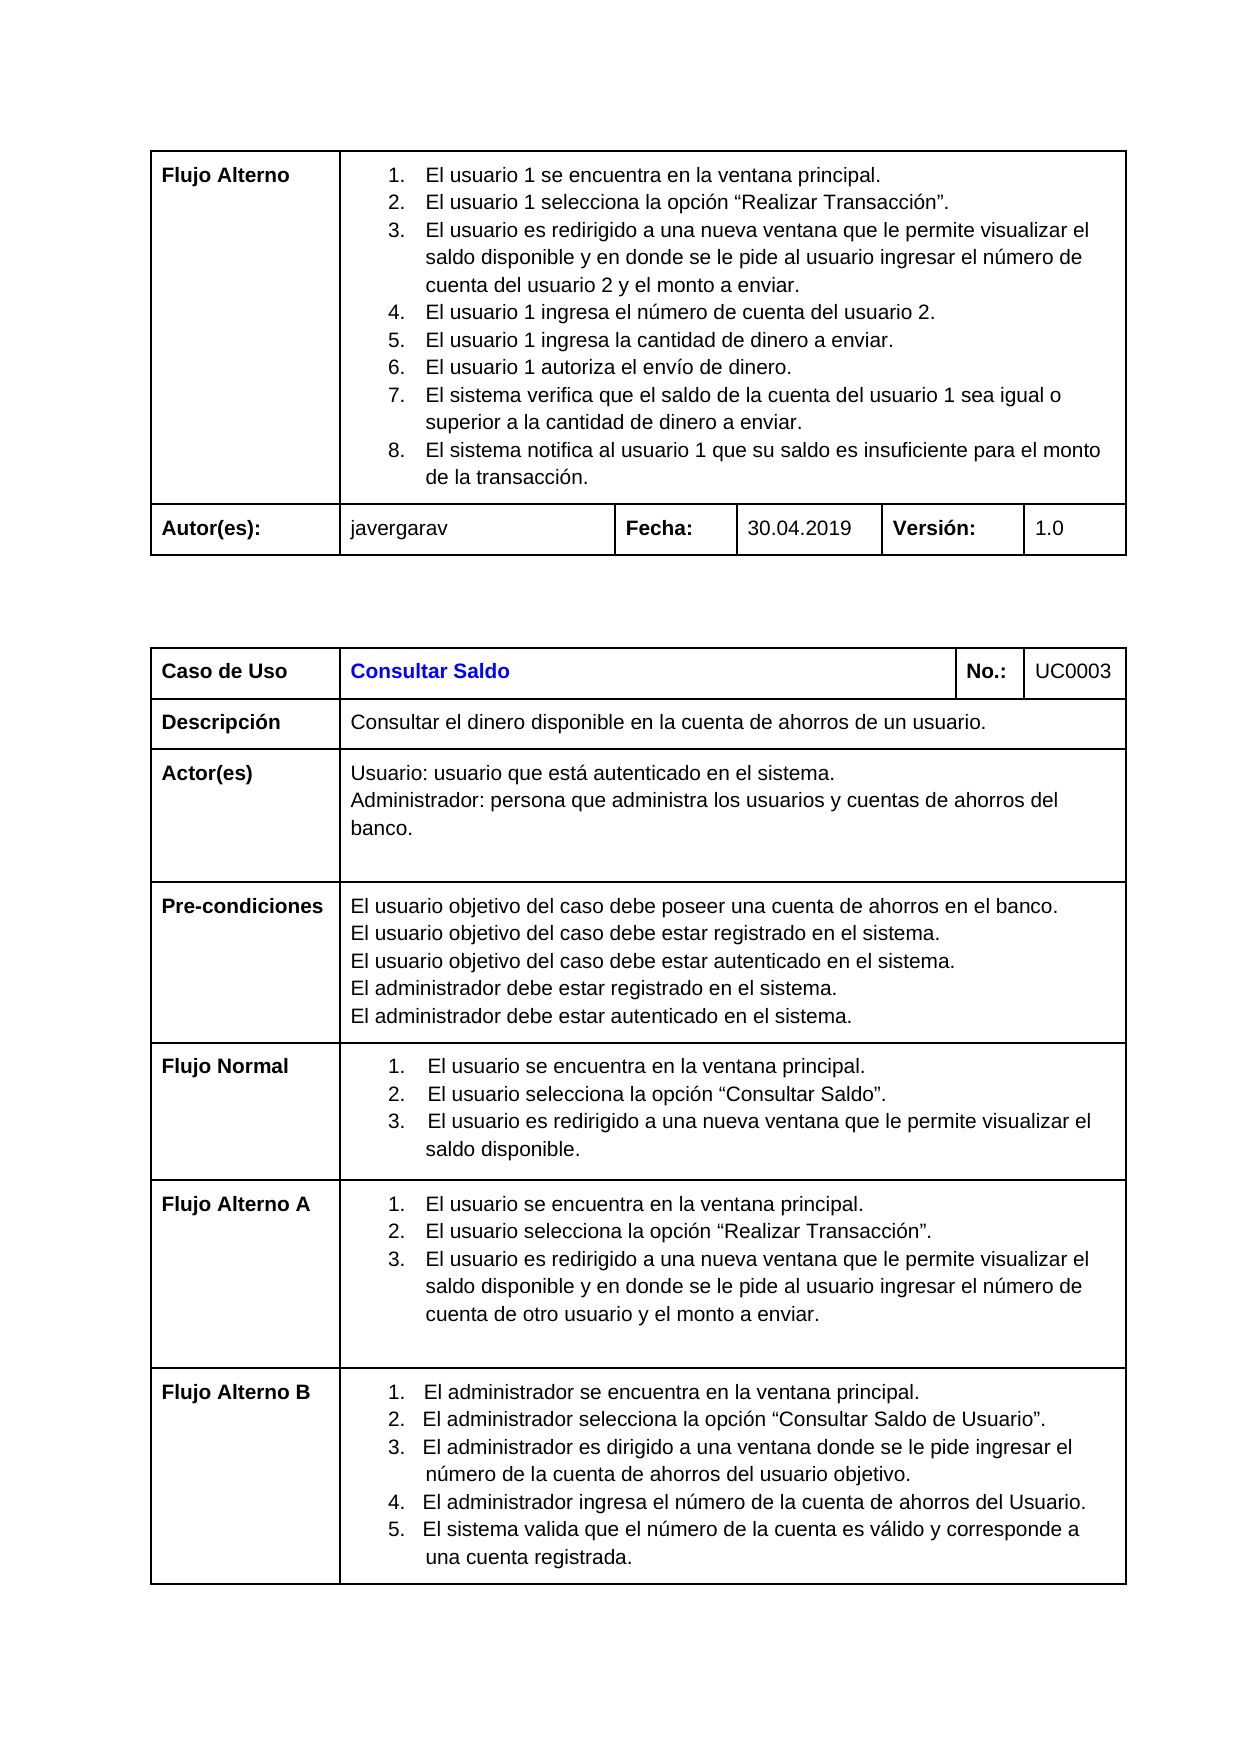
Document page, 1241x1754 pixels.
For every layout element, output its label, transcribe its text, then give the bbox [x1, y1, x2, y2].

table_cell Versión: [883, 505, 1023, 554]
table_cell 1. El usuario se encuentra en la ventana principal. 2. El usuario selecciona la opción “Consultar Saldo”. 3. El usuario es redirigido a una nueva ventana que le permite visualizar el saldo disponible. [341, 1044, 1125, 1179]
table_cell El usuario se encuentra en la ventana principal. El usuario selecciona la opción “Realizar Transacción”. El usuario es redirigido a una nueva ventana que le permite visualizar el saldo disponible y en donde se le pide al usuario ingresar el número de cuenta de otro usuario y el monto a enviar. [341, 1181, 1125, 1367]
table_cell 30.04.2019 [738, 505, 881, 554]
table_cell Fecha: [616, 505, 736, 554]
table_header Consultar Saldo [341, 649, 955, 697]
table_cell javergarav [341, 505, 614, 554]
table_cell El usuario 1 se encuentra en la ventana principal. El usuario 1 selecciona la opción “Realizar Transacción”. El usuario es redirigido a una nueva ventana que le permite visualizar el saldo disponible y en donde se le pide al usuario ingresar el número de cuenta del usuario 2 y el monto a enviar. El usuario 1 ingresa el número de cuenta del usuario 2. El usuario 1 ingresa la cantidad de dinero a enviar. El usuario 1 autoriza el envío de dinero. El sistema verifica que el saldo de la cuenta del usuario 1 sea igual o superior a la cantidad de dinero a enviar. El sistema notifica al usuario 1 que su saldo es insuficiente para el monto de la transacción. [341, 152, 1125, 503]
table_cell Flujo Alterno B [152, 1369, 339, 1583]
table_cell 1.0 [1025, 505, 1125, 554]
table_cell Descripción [152, 700, 339, 748]
table_cell Consultar el dinero disponible en la cuenta de ahorros de un usuario. [341, 700, 1125, 748]
table_cell Flujo Alterno A [152, 1181, 339, 1367]
table_cell El usuario objetivo del caso debe poseer una cuenta de ahorros en el banco. El usuario objetivo del caso debe estar registrado en el sistema. El usuario objetivo del caso debe estar autenticado en el sistema. El administrador debe estar registrado en el sistema. El administrador debe estar autenticado en el sistema. [341, 883, 1125, 1042]
table_cell Flujo Normal [152, 1044, 339, 1179]
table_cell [341, 1369, 1125, 1583]
table_header UC0003 [1025, 649, 1125, 697]
table_cell Usuario: usuario que está autenticado en el sistema. Administrador: persona que administra los usuarios y cuentas de ahorros del banco. [341, 750, 1125, 881]
table_cell Actor(es) [152, 750, 339, 881]
table_cell Autor(es): [152, 505, 339, 554]
table_header No.: [957, 649, 1023, 697]
table_cell Pre-condiciones [152, 883, 339, 1042]
table_cell Flujo Alterno [152, 152, 339, 503]
table_header Caso de Uso [152, 649, 339, 697]
